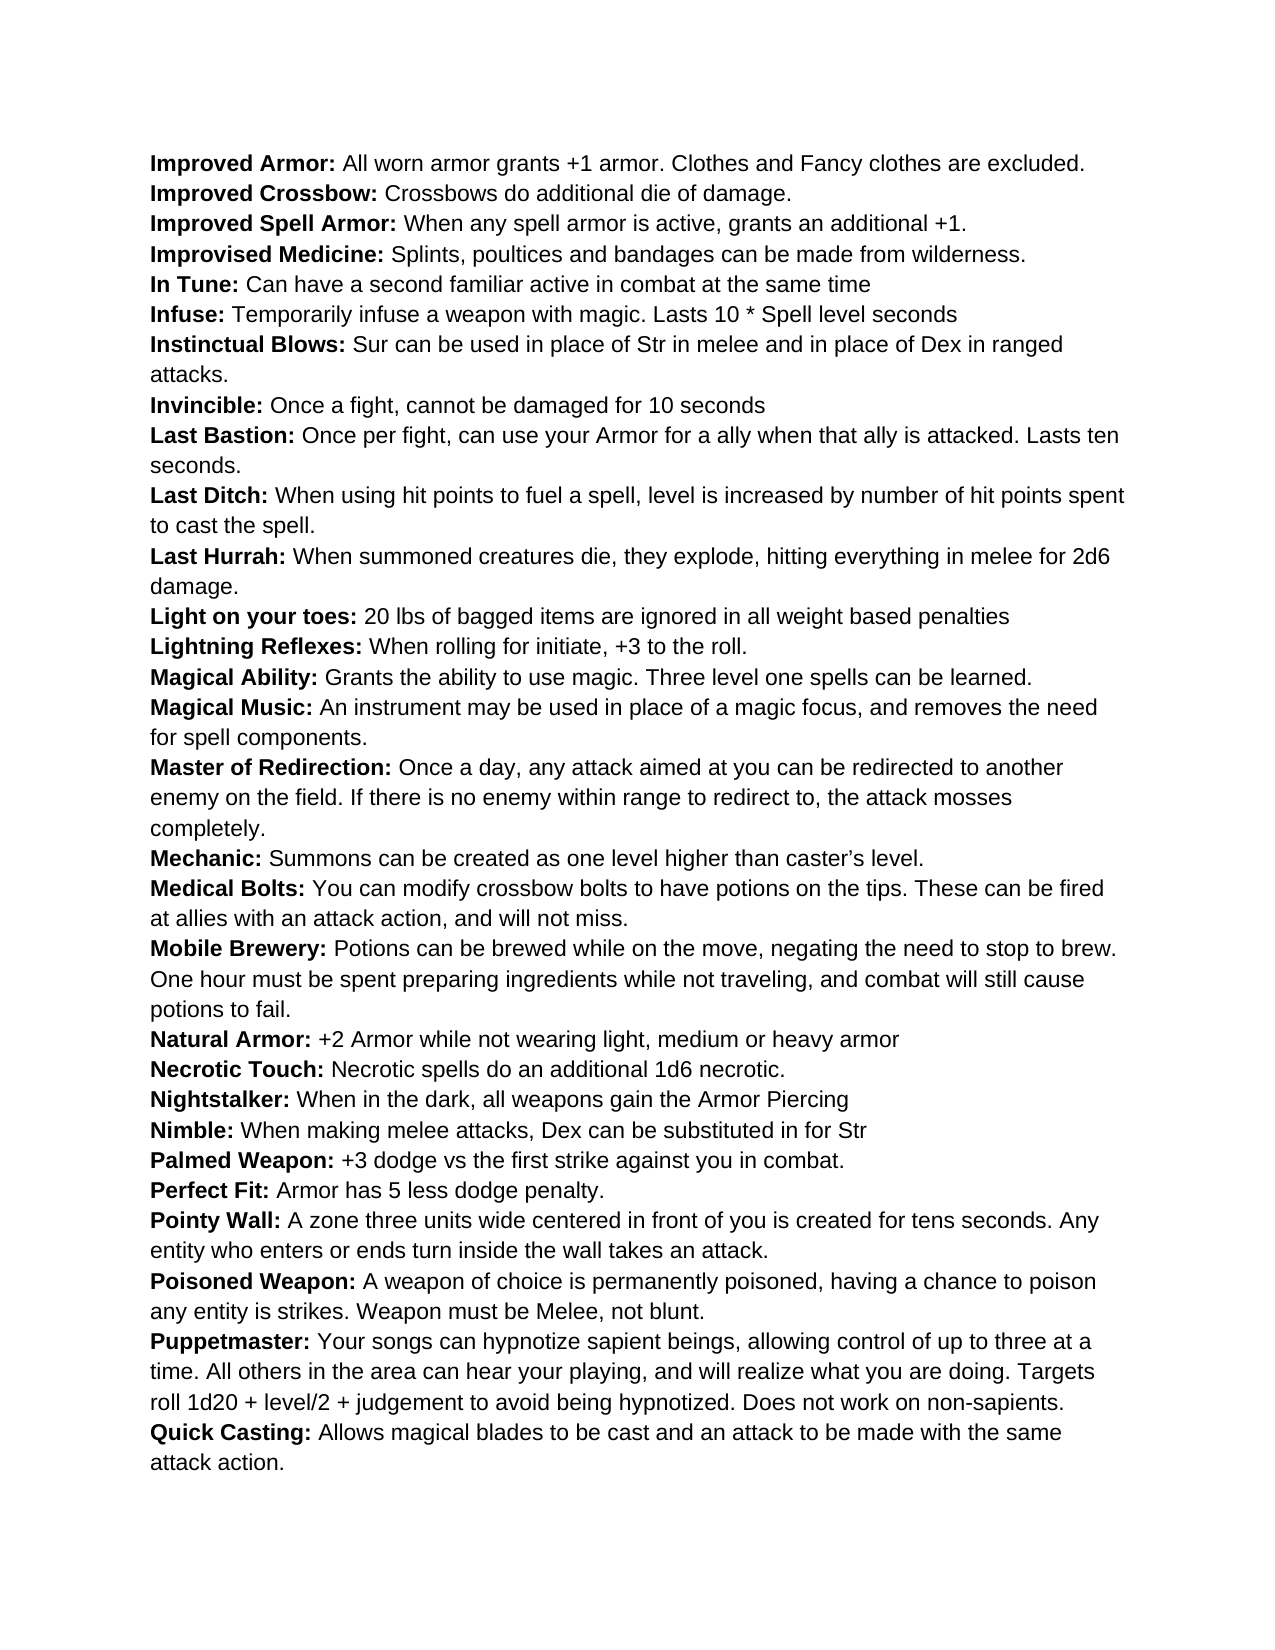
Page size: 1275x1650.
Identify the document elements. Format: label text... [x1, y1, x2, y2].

text Mobile Brewery: Potions can be brewed while on the move, negating the need to stop to brew. One hour must be spent preparing ingredients while not traveling, and combat will still cause potions to fail. [150, 935, 1125, 1022]
text Last Ditch: When using hit points to fuel a spell, level is increased by number of hit points spent to cast the spell. [150, 482, 1125, 539]
text Natural Armor: +2 Armor while not wearing light, medium or heavy armor [150, 1026, 1125, 1052]
text Master of Redirection: Once a day, any attack aimed at you can be redirected to another enemy on the field. If there is no enemy within range to redirect to, the attack mosses completely. [150, 754, 1125, 841]
text Quick Casting: Allows magical blades to be cast and an attack to be made with the same attack action. [150, 1419, 1125, 1475]
text Light on your toes: 20 lbs of bagged items are ignored in all weight based penalties [150, 603, 1125, 629]
text Medical Bolts: You can modify crossbow bolts to have potions on the tips. These can be fired at allies with an attack action, and will not miss. [150, 875, 1125, 932]
text Last Hurrah: When summoned creatures die, they explode, hitting everything in melee for 2d6 damage. [150, 543, 1125, 599]
text Invincible: Once a fight, cannot be damaged for 10 seconds [150, 392, 1125, 418]
text Infuse: Temporarily infuse a weapon with magic. Lasts 10 * Spell level seconds [150, 301, 1125, 327]
text Poisoned Weapon: A weapon of choice is permanently poisoned, having a chance to poison any entity is strikes. Weapon must be Melee, not blunt. [150, 1268, 1125, 1324]
text Magical Ability: Grants the ability to use magic. Three level one spells can be learned. [150, 663, 1125, 690]
text Palmed Weapon: +3 dodge vs the first strike against you in combat. [150, 1147, 1125, 1173]
text Lightning Reflexes: When rolling for initiate, +3 to the roll. [150, 633, 1125, 660]
text Improvised Medicine: Splints, poultices and bandages can be made from wilderness. [150, 241, 1125, 267]
text Improved Armor: All worn armor grants +1 armor. Clothes and Fancy clothes are excluded. [150, 150, 1125, 176]
text Magical Music: An instrument may be used in place of a magic focus, and removes the need for spell components. [150, 694, 1125, 750]
text Last Bastion: Once per fight, can use your Armor for a ally when that ally is attacked. Lasts ten seconds. [150, 422, 1125, 478]
text Mechanic: Summons can be created as one level higher than caster’s level. [150, 845, 1125, 871]
text Improved Crossbow: Crossbows do additional die of damage. [150, 180, 1125, 207]
text Puppetmaster: Your songs can hypnotize sapient beings, allowing control of up to three at a time. All others in the area can hear your playing, and will realize what you are doing. Targets roll 1d20 + level/2 + judgement to avoid being hypnotized. Does not work on non-sapients. [150, 1328, 1125, 1415]
text Perfect Fit: Armor has 5 less dodge penalty. [150, 1177, 1125, 1203]
text Improved Spell Armor: When any spell armor is active, grants an additional +1. [150, 210, 1125, 237]
text Nimble: When making melee attacks, Dex can be substituted in for Str [150, 1117, 1125, 1143]
text Nightstalker: When in the dark, all weapons gain the Armor Piercing [150, 1086, 1125, 1113]
text Necrotic Touch: Necrotic spells do an additional 1d6 necrotic. [150, 1056, 1125, 1083]
text In Tune: Can have a second familiar active in combat at the same time [150, 271, 1125, 297]
text Pointy Wall: A zone three units wide centered in front of you is created for tens seconds. Any entity who enters or ends turn inside the wall takes an attack. [150, 1207, 1125, 1264]
text Instinctual Blows: Sur can be used in place of Str in melee and in place of Dex in ranged attacks. [150, 331, 1125, 388]
